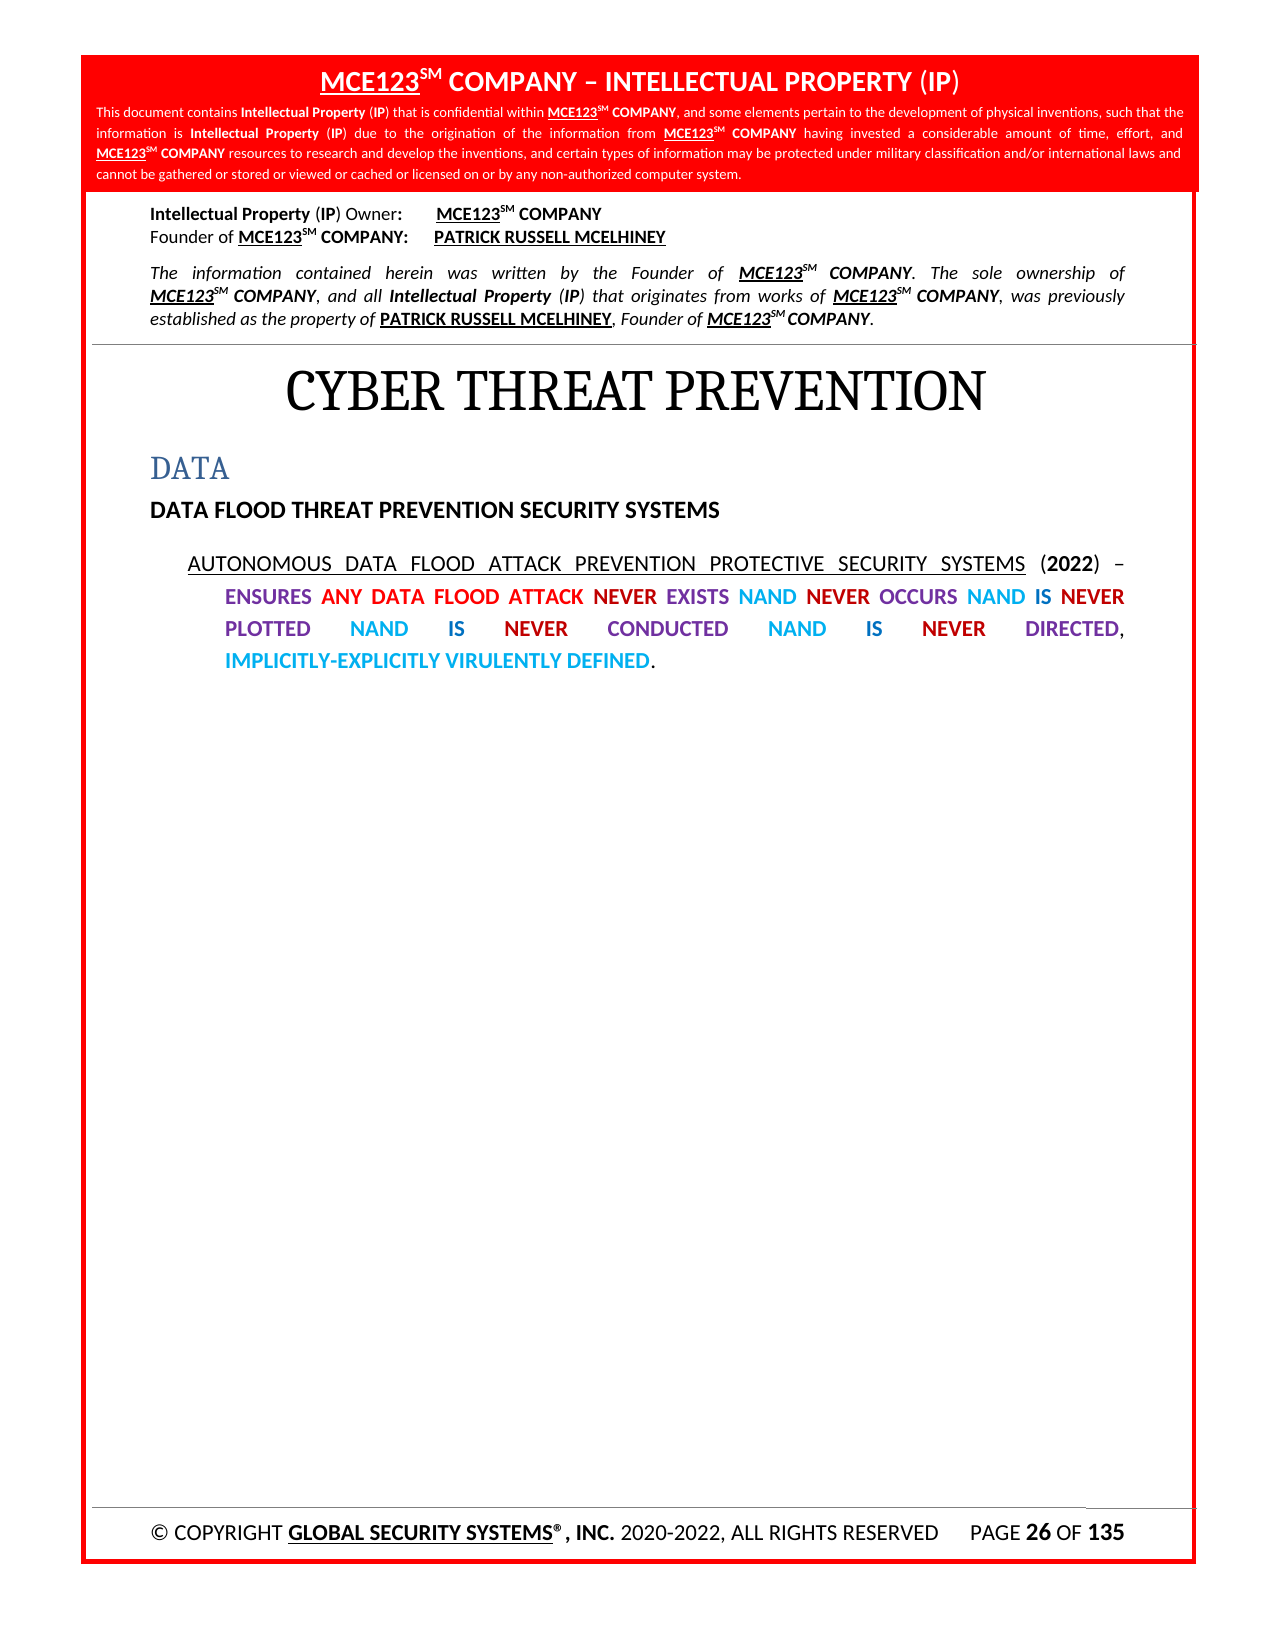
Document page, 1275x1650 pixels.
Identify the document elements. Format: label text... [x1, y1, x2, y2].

text AUTONOMOUS DATA FLOOD ATTACK PREVENTION PROTECTIVE SECURITY SYSTEMS (2022) – ENSURES ANY DATA FLOOD ATTACK NEVER EXISTS NAND NEVER OCCURS NAND IS NEVER PLOTTED NAND IS NEVER CONDUCTED NAND IS NEVER DIRECTED, IMPLICITLY-EXPLICITLY VIRULENTLY DEFINED. [187, 549, 1125, 674]
text DATA FLOOD THREAT PREVENTION SECURITY SYSTEMS [150, 494, 1125, 524]
subtitle DATA [150, 450, 1125, 488]
title CYBER THREAT PREVENTION [150, 358, 1125, 425]
